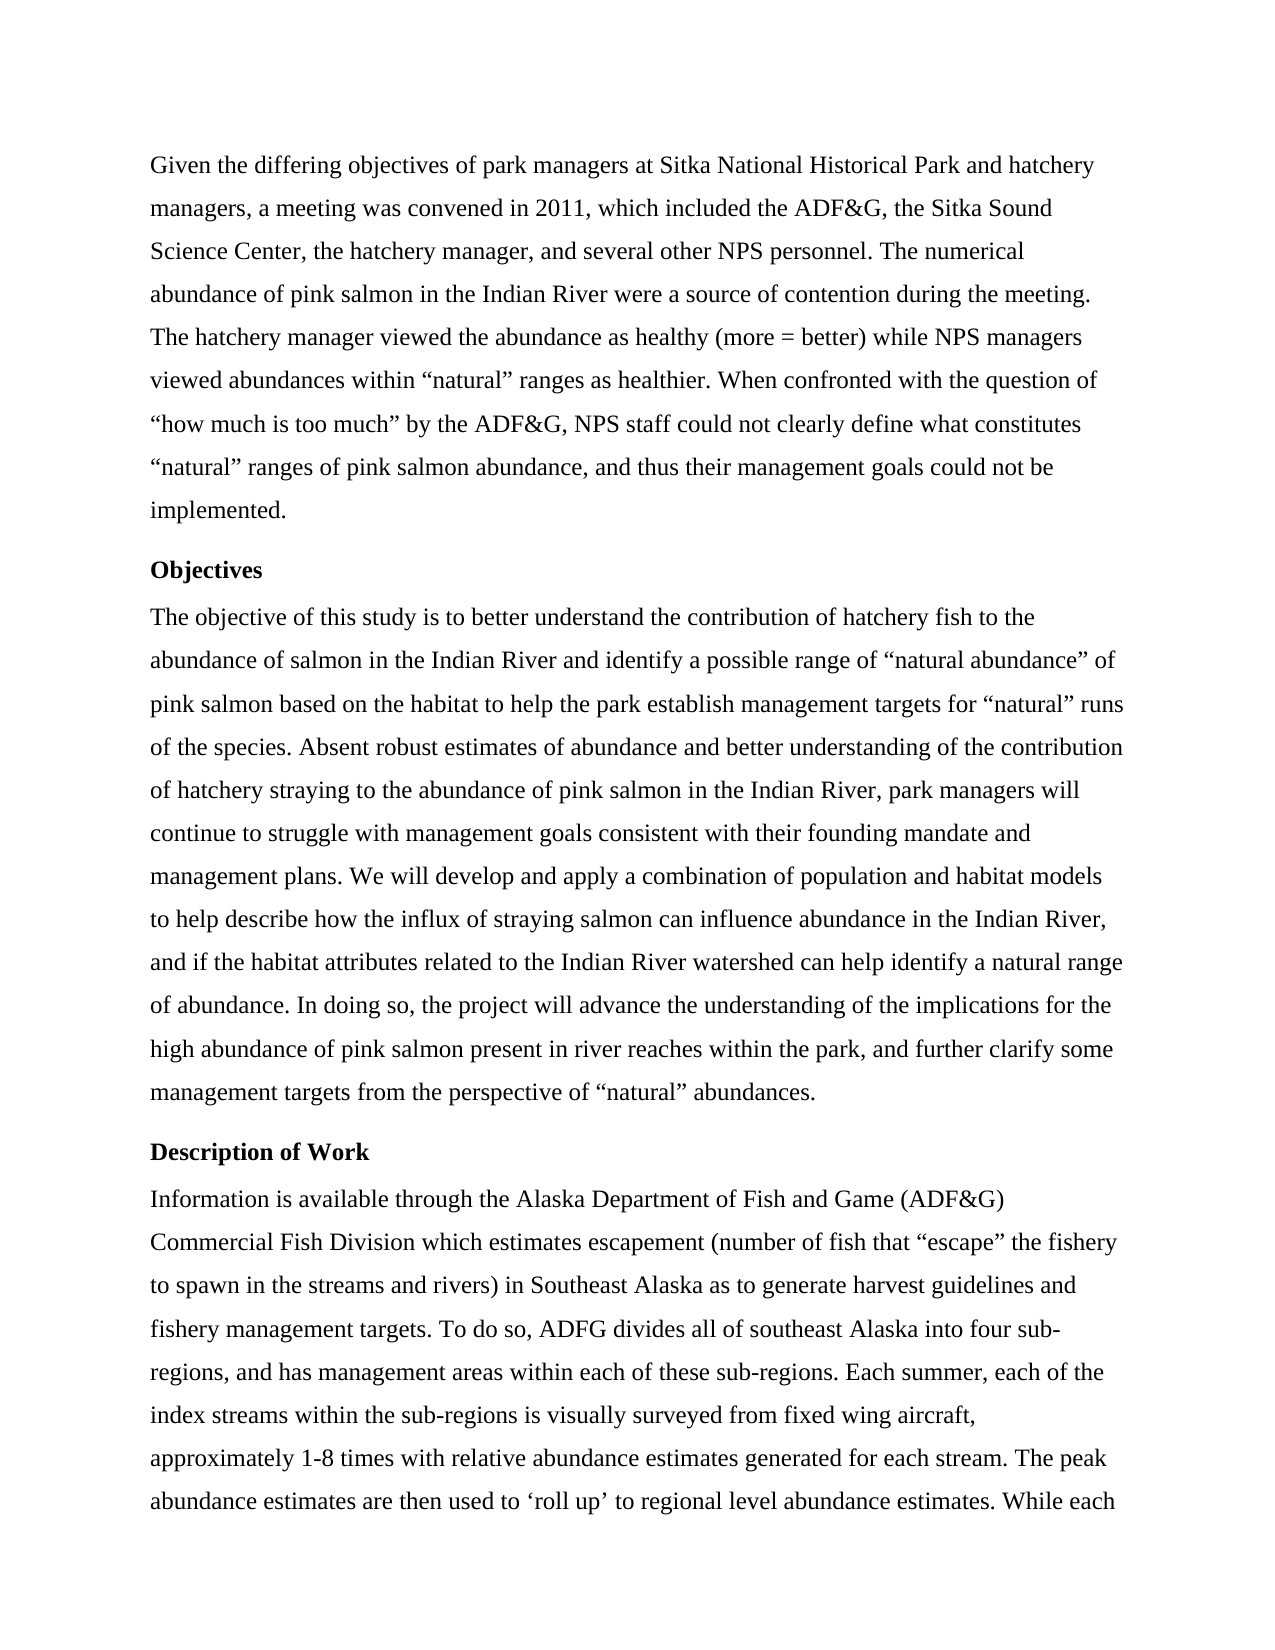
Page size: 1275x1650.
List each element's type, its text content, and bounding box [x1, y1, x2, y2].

text Objectives [150, 555, 1125, 583]
text The objective of this study is to better understand the contribution of hatchery fish to the abundance of salmon in the Indian River and identify a possible range of “natural abundance” of pink salmon based on the habitat to help the park establish management targets for “natural” runs of the species. Absent robust estimates of abundance and better understanding of the contribution of hatchery straying to the abundance of pink salmon in the Indian River, park managers will continue to struggle with management goals consistent with their founding mandate and management plans. We will develop and apply a combination of population and habitat models to help describe how the influx of straying salmon can influence abundance in the Indian River, and if the habitat attributes related to the Indian River watershed can help identify a natural range of abundance. In doing so, the project will advance the understanding of the implications for the high abundance of pink salmon present in river reaches within the park, and further clarify some management targets from the perspective of “natural” abundances. [150, 602, 1125, 1106]
text Given the differing objectives of park managers at Sitka National Historical Park and hatchery managers, a meeting was convened in 2011, which included the ADF&G, the Sitka Sound Science Center, the hatchery manager, and several other NPS personnel. The numerical abundance of pink salmon in the Indian River were a source of contention during the meeting. The hatchery manager viewed the abundance as healthy (more = better) while NPS managers viewed abundances within “natural” ranges as healthier. When confronted with the question of “how much is too much” by the ADF&G, NPS staff could not clearly define what constitutes “natural” ranges of pink salmon abundance, and thus their management goals could not be implemented. [150, 150, 1125, 524]
text Description of Work [150, 1137, 1125, 1165]
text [150, 1184, 1125, 1515]
